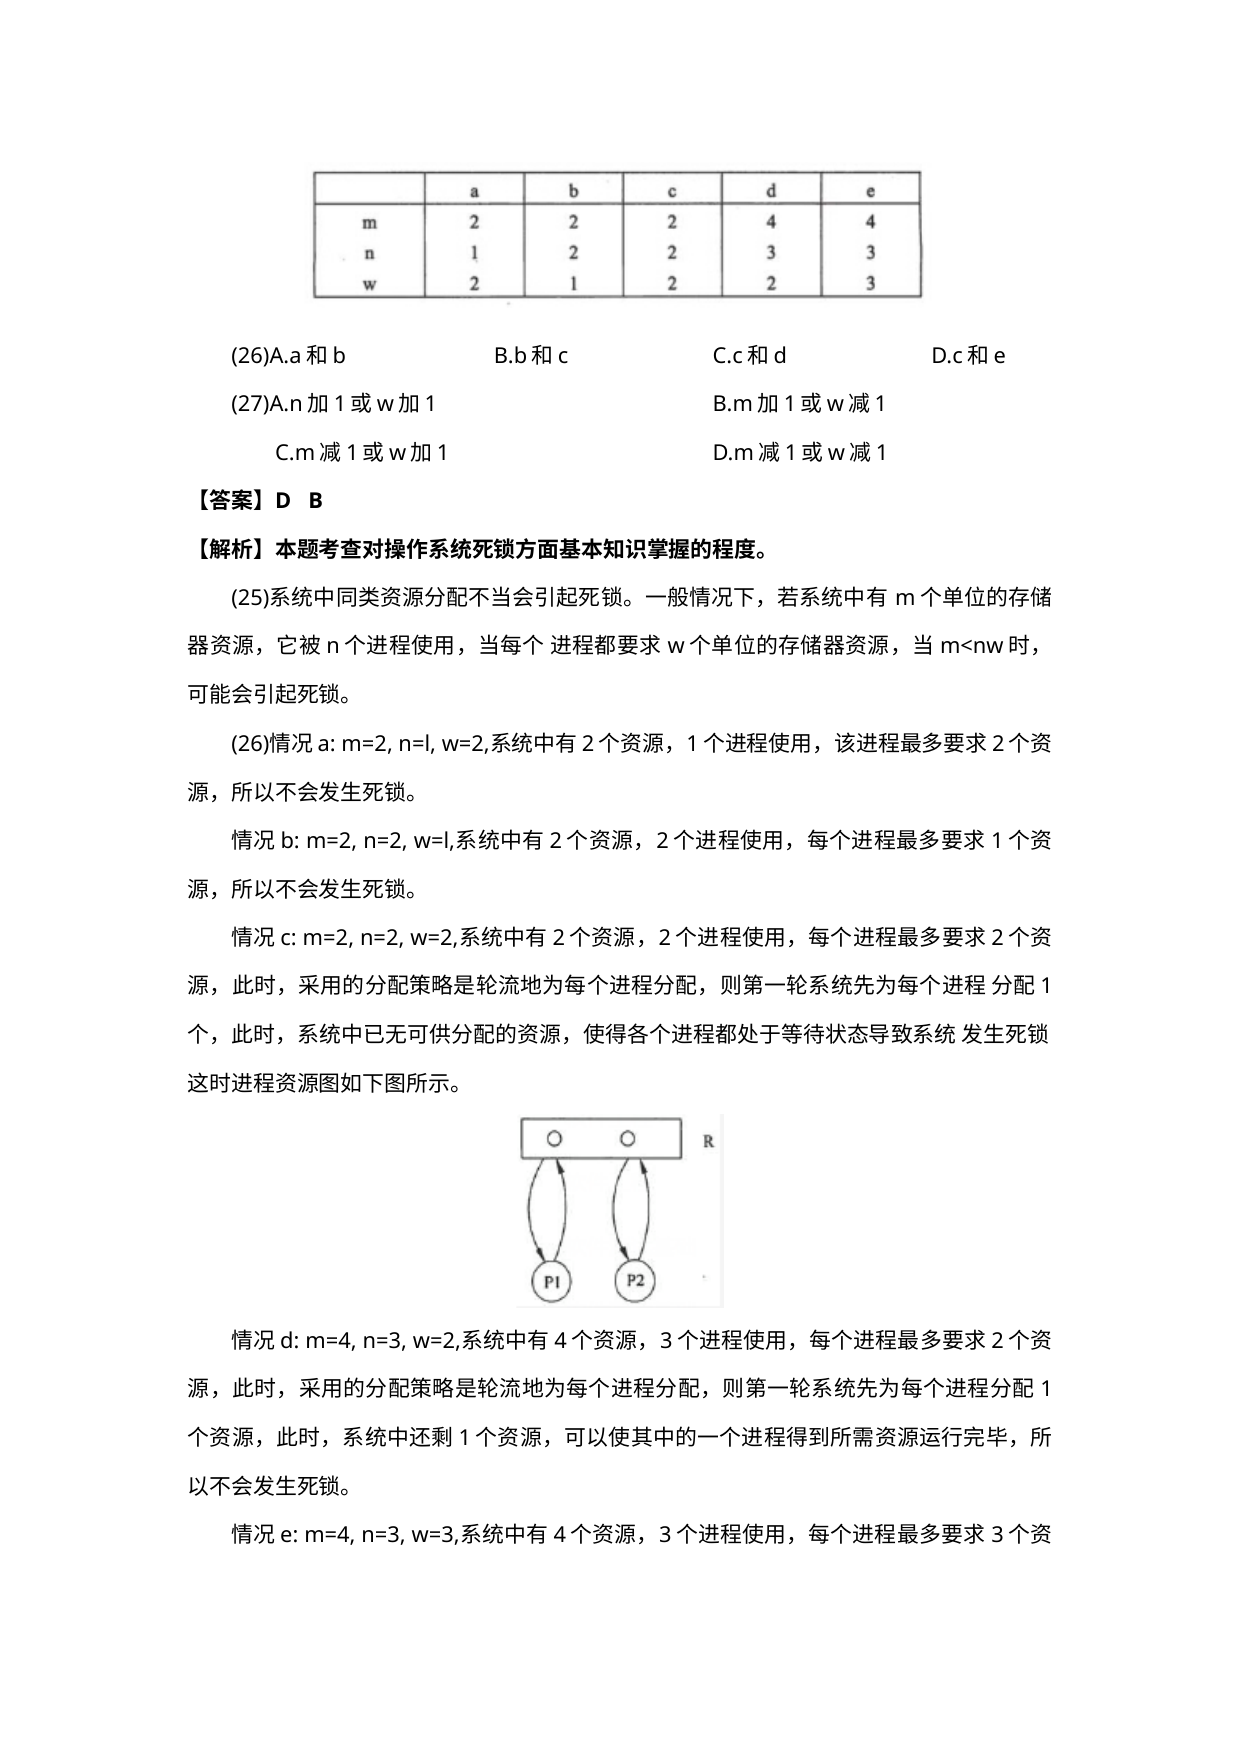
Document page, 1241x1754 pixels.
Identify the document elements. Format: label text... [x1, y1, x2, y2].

picture [293, 162, 947, 308]
text (26)A.a和b B.b和c C.c和d D.c和e [187, 338, 1053, 370]
text C.m减1或w加1 D.m减1或w减1 [231, 434, 1053, 467]
text (25)系统中同类资源分配不当会引起死锁。一般情况下，若系统中有m个单位的存储器资源，它被n个进程使用，当每个 进程都要求w个单位的存储器资源，当m<nw时，可能会引起死锁。 [187, 579, 1053, 709]
text 情况c: m=2, n=2, w=2,系统中有2个资源，2个进程使用，每个进程最多要求2个资源，此时，采用的分配策略是轮流地为每个进程分配，则第一轮系统先为每个进程 分配1个，此时，系统中已无可供分配的资源，使得各个进程都处于等待状态导致系统 发生死锁，这时进程资源图如下图所示。 [187, 919, 1053, 1098]
text 【解析】本题考查对操作系统死锁方面基本知识掌握的程度。 [187, 531, 1053, 564]
text (27)A.n加1或w加1 B.m加1或w减1 [187, 386, 1053, 419]
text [187, 1517, 1053, 1549]
text 情况d: m=4, n=3, w=2,系统中有4个资源，3个进程使用，每个进程最多要求2个资源，此时，采用的分配策略是轮流地为每个进程分配，则第一轮系统先为每个进程分配1个资源，此时，系统中还剩1个资源，可以使其中的一个进程得到所需资源运行完毕，所以不会发生死锁。 [187, 1322, 1053, 1501]
picture [516, 1114, 724, 1308]
text 情况b: m=2, n=2, w=l,系统中有2个资源，2个进程使用，每个进程最多要求1个资源，所以不会发生死锁。 [187, 822, 1053, 904]
text (26)情况a: m=2, n=l, w=2,系统中有2个资源，1个进程使用，该进程最多要求2个资源，所以不会发生死锁。 [187, 725, 1053, 807]
text 【答案】D B [187, 483, 1053, 515]
